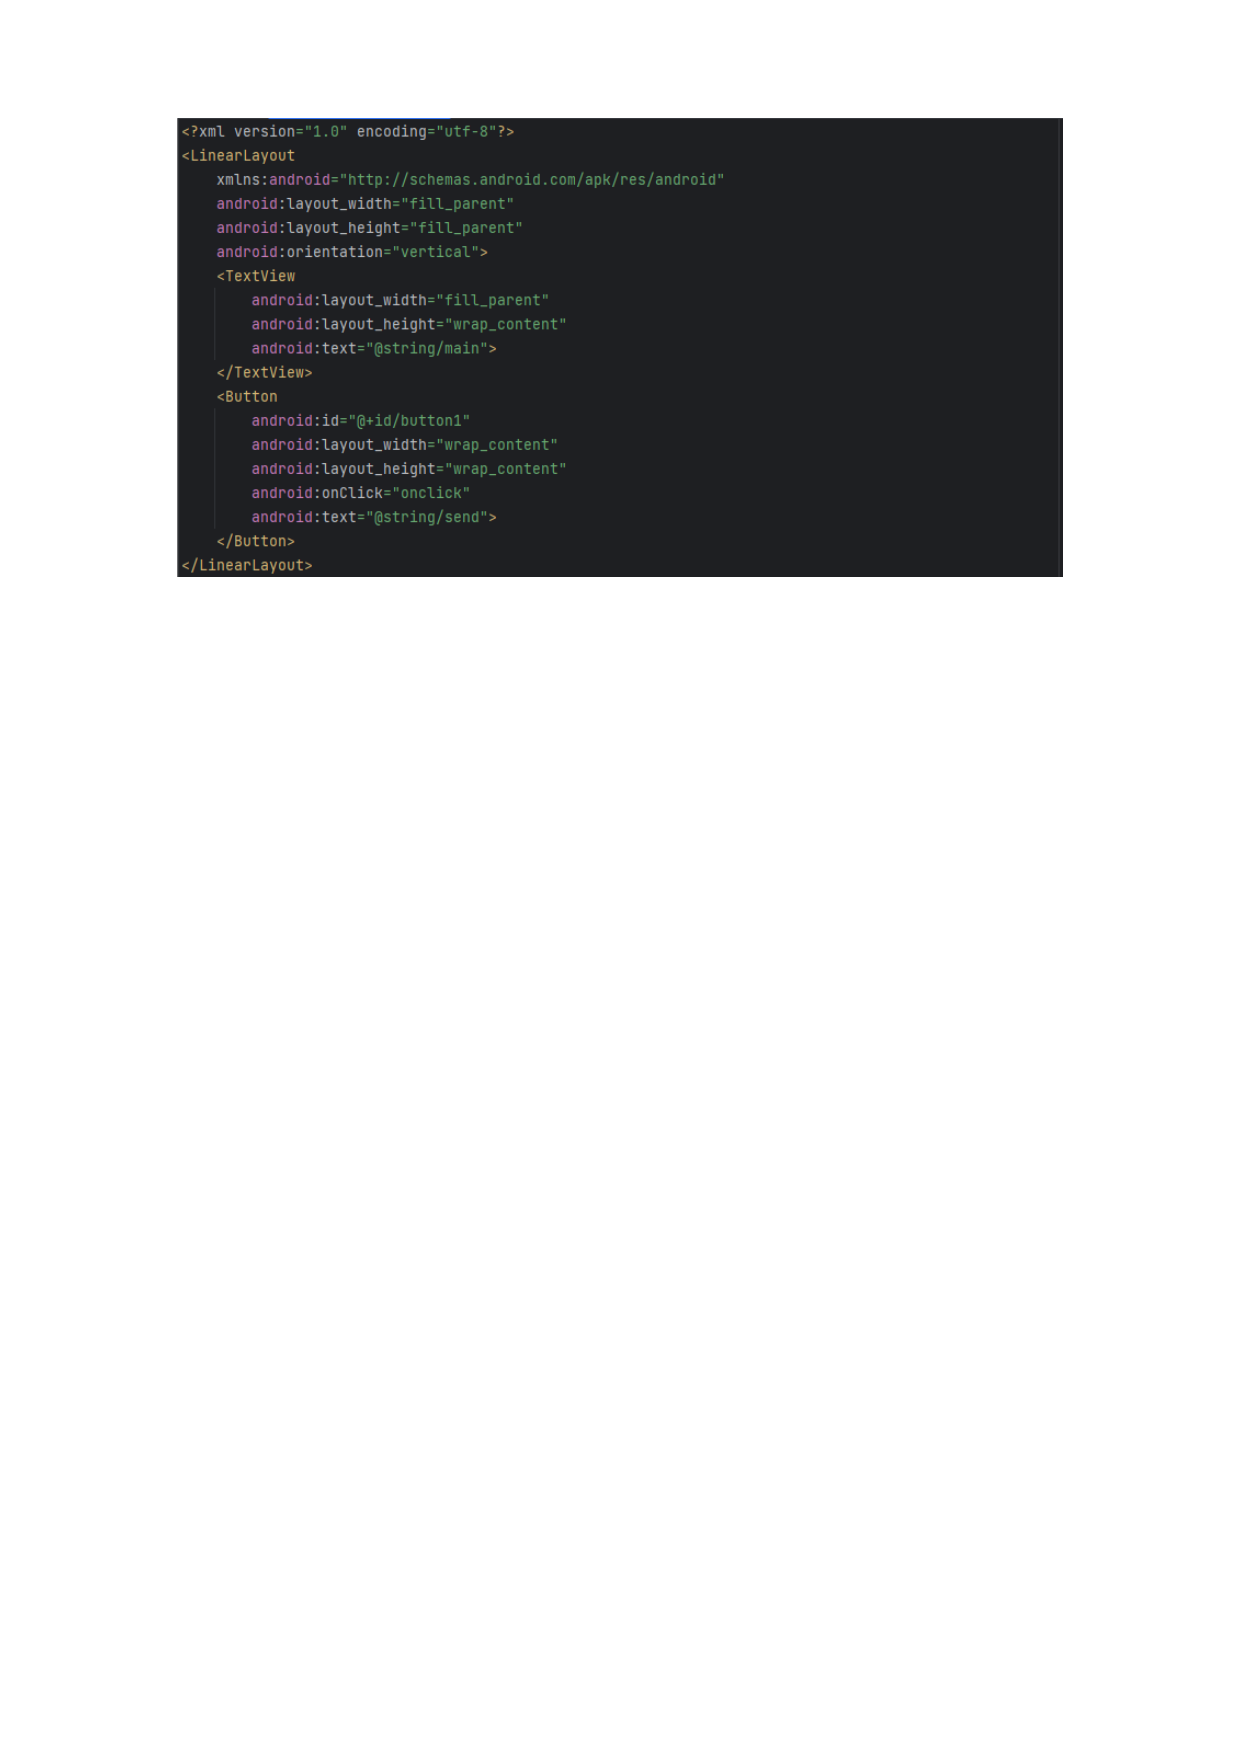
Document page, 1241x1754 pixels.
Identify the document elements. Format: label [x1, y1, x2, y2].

picture [177, 118, 1063, 577]
